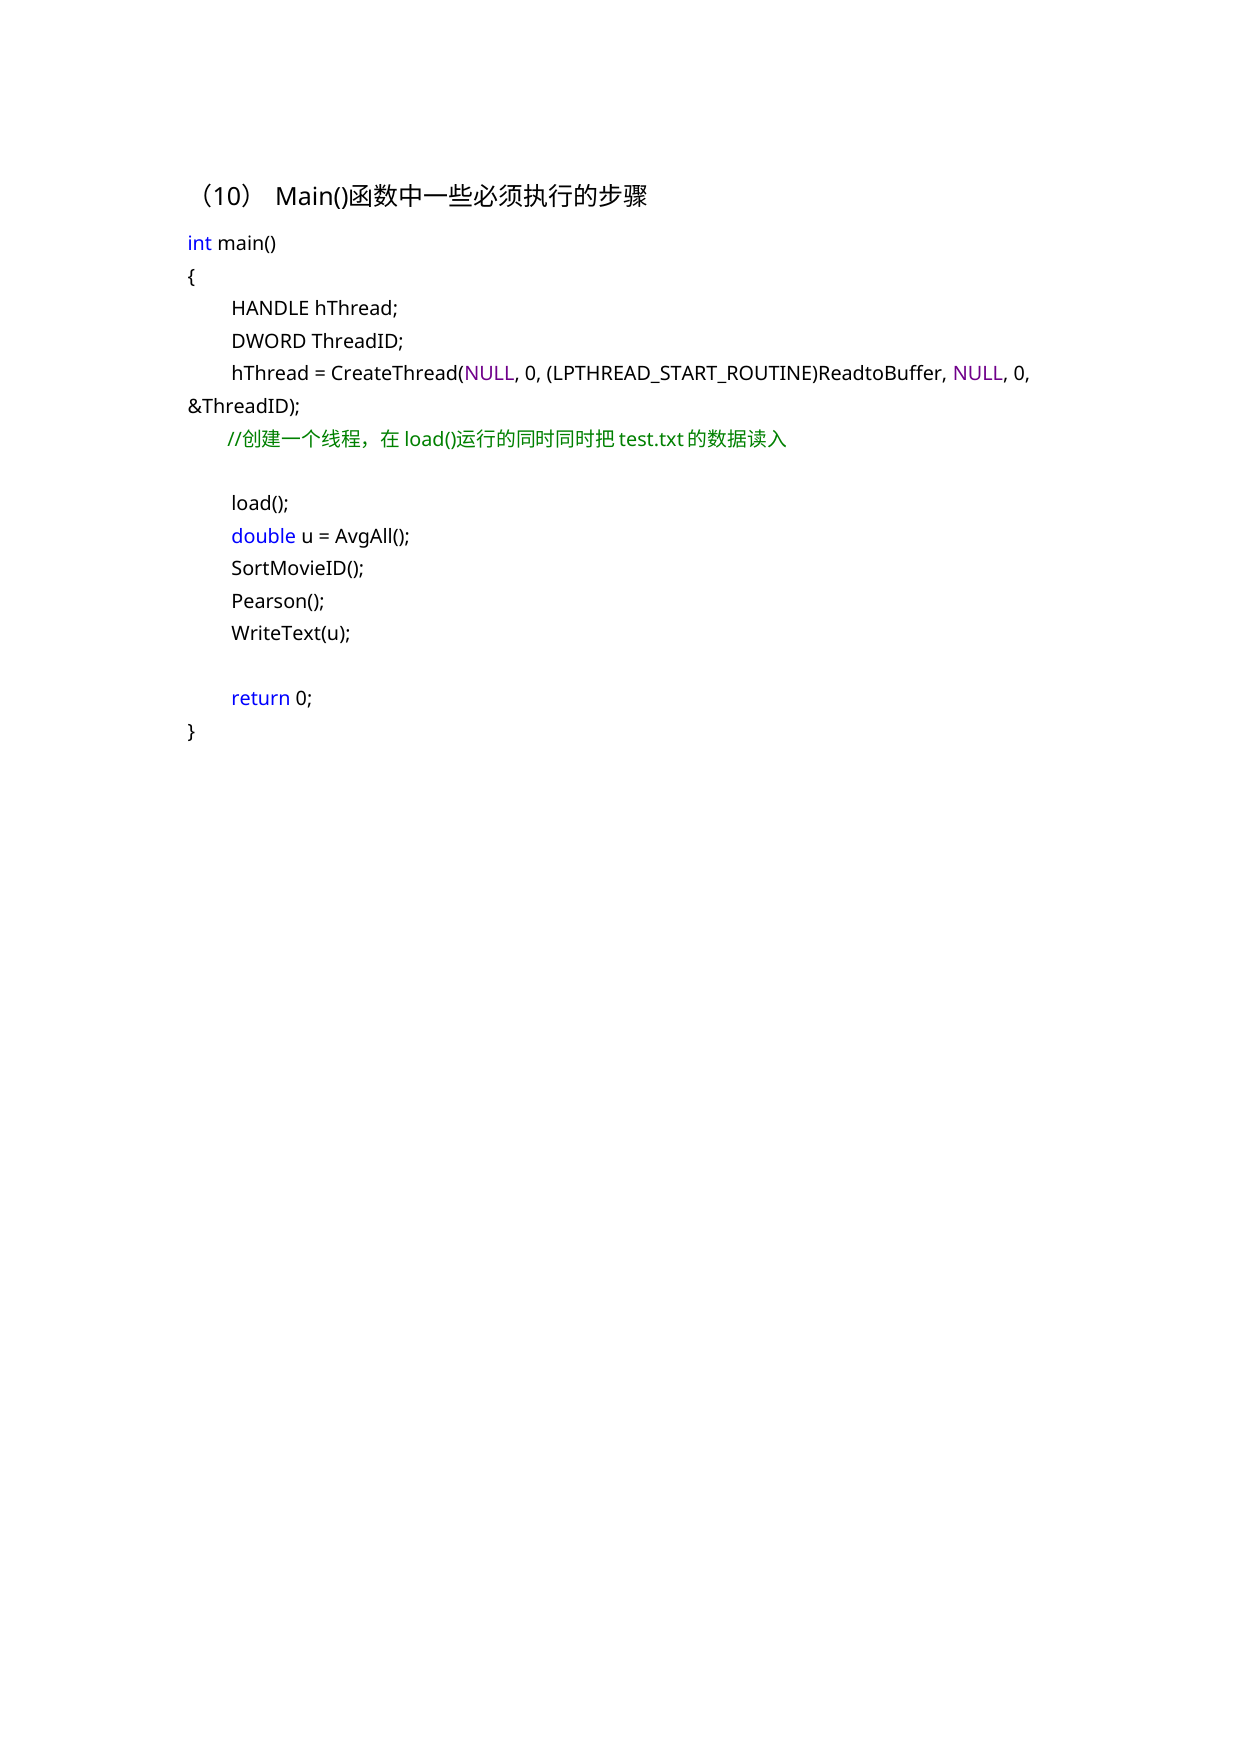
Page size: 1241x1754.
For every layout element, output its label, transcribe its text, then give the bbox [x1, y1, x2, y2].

text DWORD ThreadID; [187, 324, 1053, 357]
text //创建一个线程，在load()运行的同时同时把test.txt的数据读入 [187, 422, 1053, 454]
text } [187, 714, 1053, 747]
text WriteText(u); [187, 617, 1053, 649]
text Pearson(); [187, 584, 1053, 617]
text SortMovieID(); [187, 552, 1053, 584]
text load(); [187, 487, 1053, 519]
text int main() [187, 227, 1053, 259]
text hThread = CreateThread(NULL, 0, (LPTHREAD_START_ROUTINE)ReadtoBuffer, NULL, 0, &ThreadID); [187, 357, 1053, 422]
text double u = AvgAll(); [187, 519, 1053, 552]
list Main()函数中一些必须执行的步骤 [187, 162, 1053, 227]
text { [187, 259, 1053, 292]
text HANDLE hThread; [187, 292, 1053, 324]
text return 0; [187, 682, 1053, 714]
